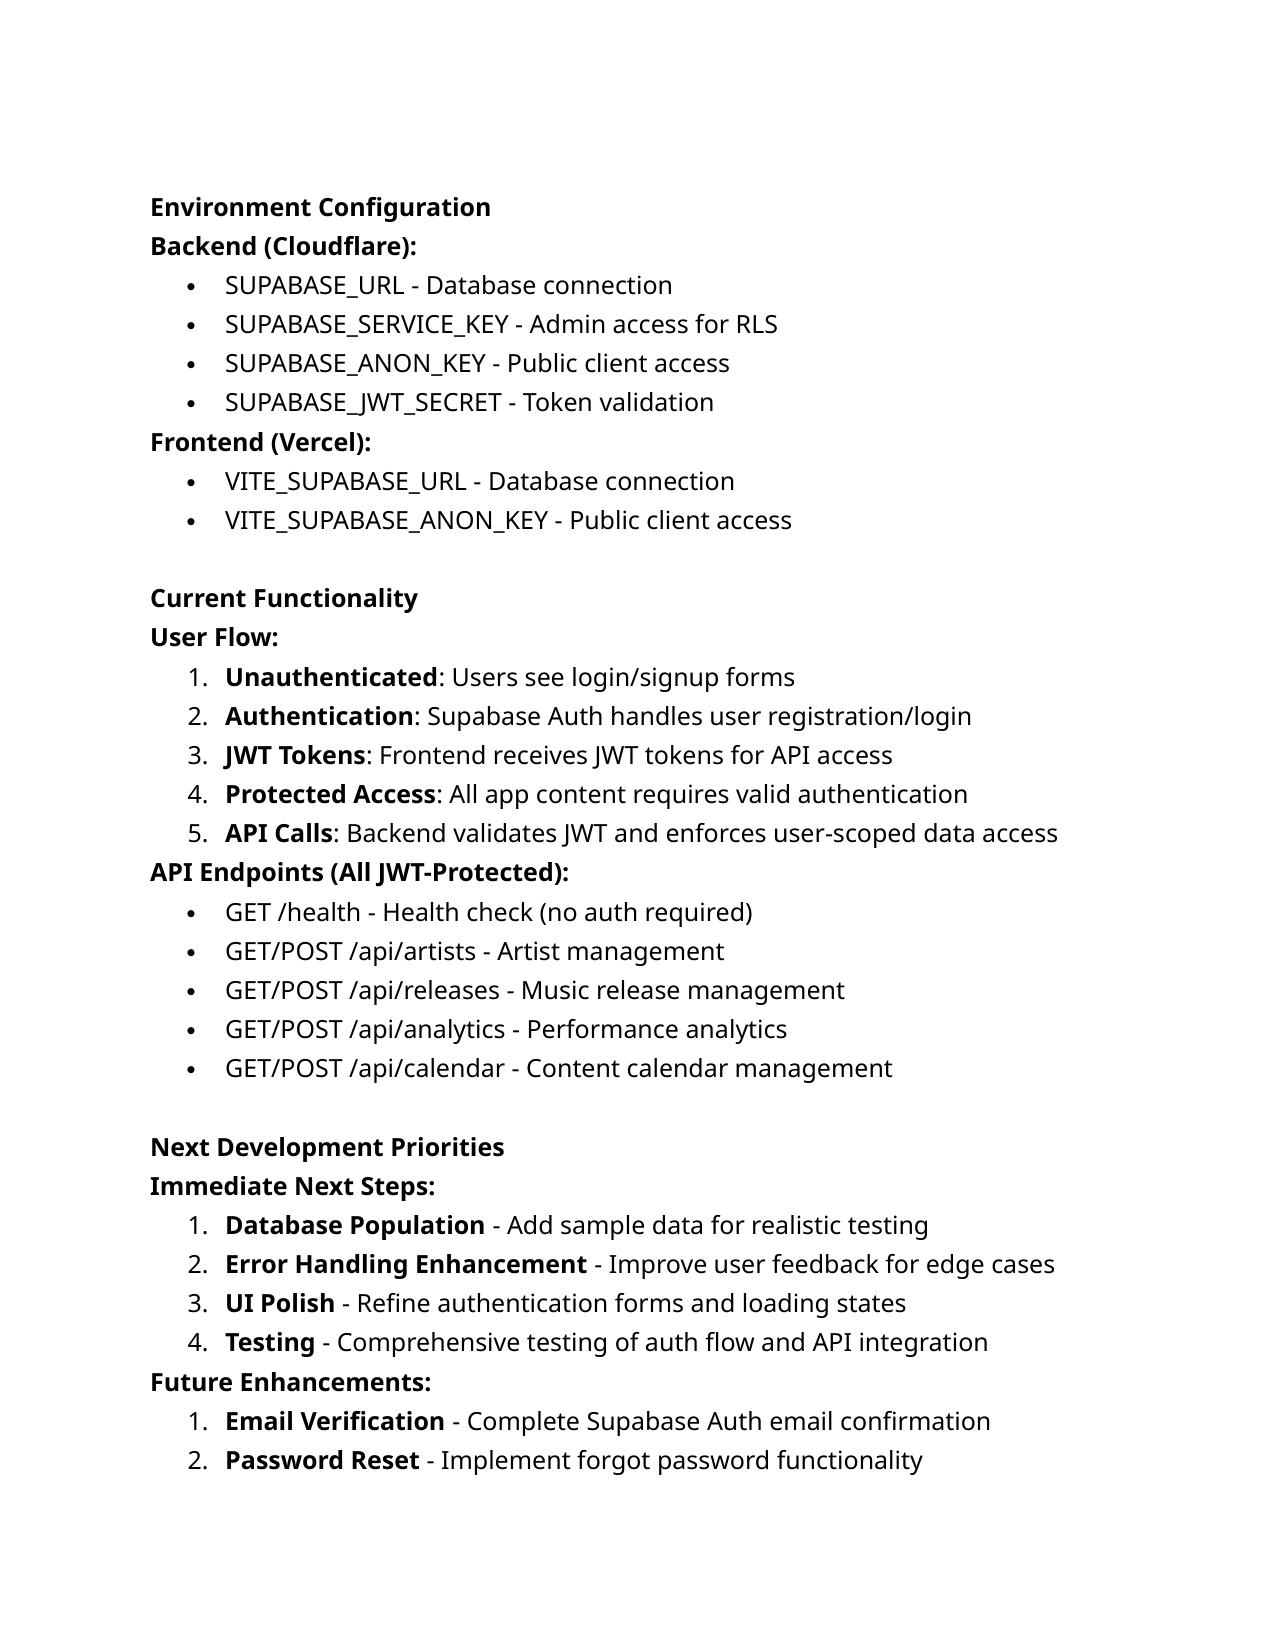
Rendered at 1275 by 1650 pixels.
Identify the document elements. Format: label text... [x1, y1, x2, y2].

text Current Functionality [150, 581, 1125, 615]
text Backend (Cloudflare): [150, 228, 1125, 262]
list SUPABASE_SERVICE_KEY - Admin access for RLS [187, 307, 1125, 341]
text User Flow: [150, 620, 1125, 654]
list Testing - Comprehensive testing of auth flow and API integration [187, 1325, 1125, 1359]
list Protected Access: All app content requires valid authentication [187, 777, 1125, 811]
list VITE_SUPABASE_ANON_KEY - Public client access [187, 502, 1125, 537]
list Password Reset - Implement forgot password functionality [187, 1442, 1125, 1477]
list JWT Tokens: Frontend receives JWT tokens for API access [187, 737, 1125, 772]
text Frontend (Vercel): [150, 424, 1125, 458]
list Email Verification - Complete Supabase Auth email confirmation [187, 1403, 1125, 1437]
list SUPABASE_JWT_SECRET - Token validation [187, 385, 1125, 419]
list GET/POST /api/releases - Music release management [187, 972, 1125, 1007]
list UI Polish - Refine authentication forms and loading states [187, 1286, 1125, 1320]
text Next Development Priorities [150, 1129, 1125, 1163]
list GET/POST /api/artists - Artist management [187, 933, 1125, 967]
list Database Population - Add sample data for realistic testing [187, 1207, 1125, 1242]
list Authentication: Supabase Auth handles user registration/login [187, 698, 1125, 732]
list GET/POST /api/analytics - Performance analytics [187, 1012, 1125, 1046]
list VITE_SUPABASE_URL - Database connection [187, 463, 1125, 497]
list Unauthenticated: Users see login/signup forms [187, 659, 1125, 693]
list SUPABASE_URL - Database connection [187, 267, 1125, 302]
text API Endpoints (All JWT-Protected): [150, 855, 1125, 889]
list Error Handling Enhancement - Improve user feedback for edge cases [187, 1247, 1125, 1281]
list GET /health - Health check (no auth required) [187, 894, 1125, 928]
list SUPABASE_ANON_KEY - Public client access [187, 346, 1125, 380]
list GET/POST /api/calendar - Content calendar management [187, 1051, 1125, 1085]
text Immediate Next Steps: [150, 1168, 1125, 1202]
text Environment Configuration [150, 189, 1125, 223]
text Future Enhancements: [150, 1364, 1125, 1398]
list API Calls: Backend validates JWT and enforces user-scoped data access [187, 816, 1125, 850]
